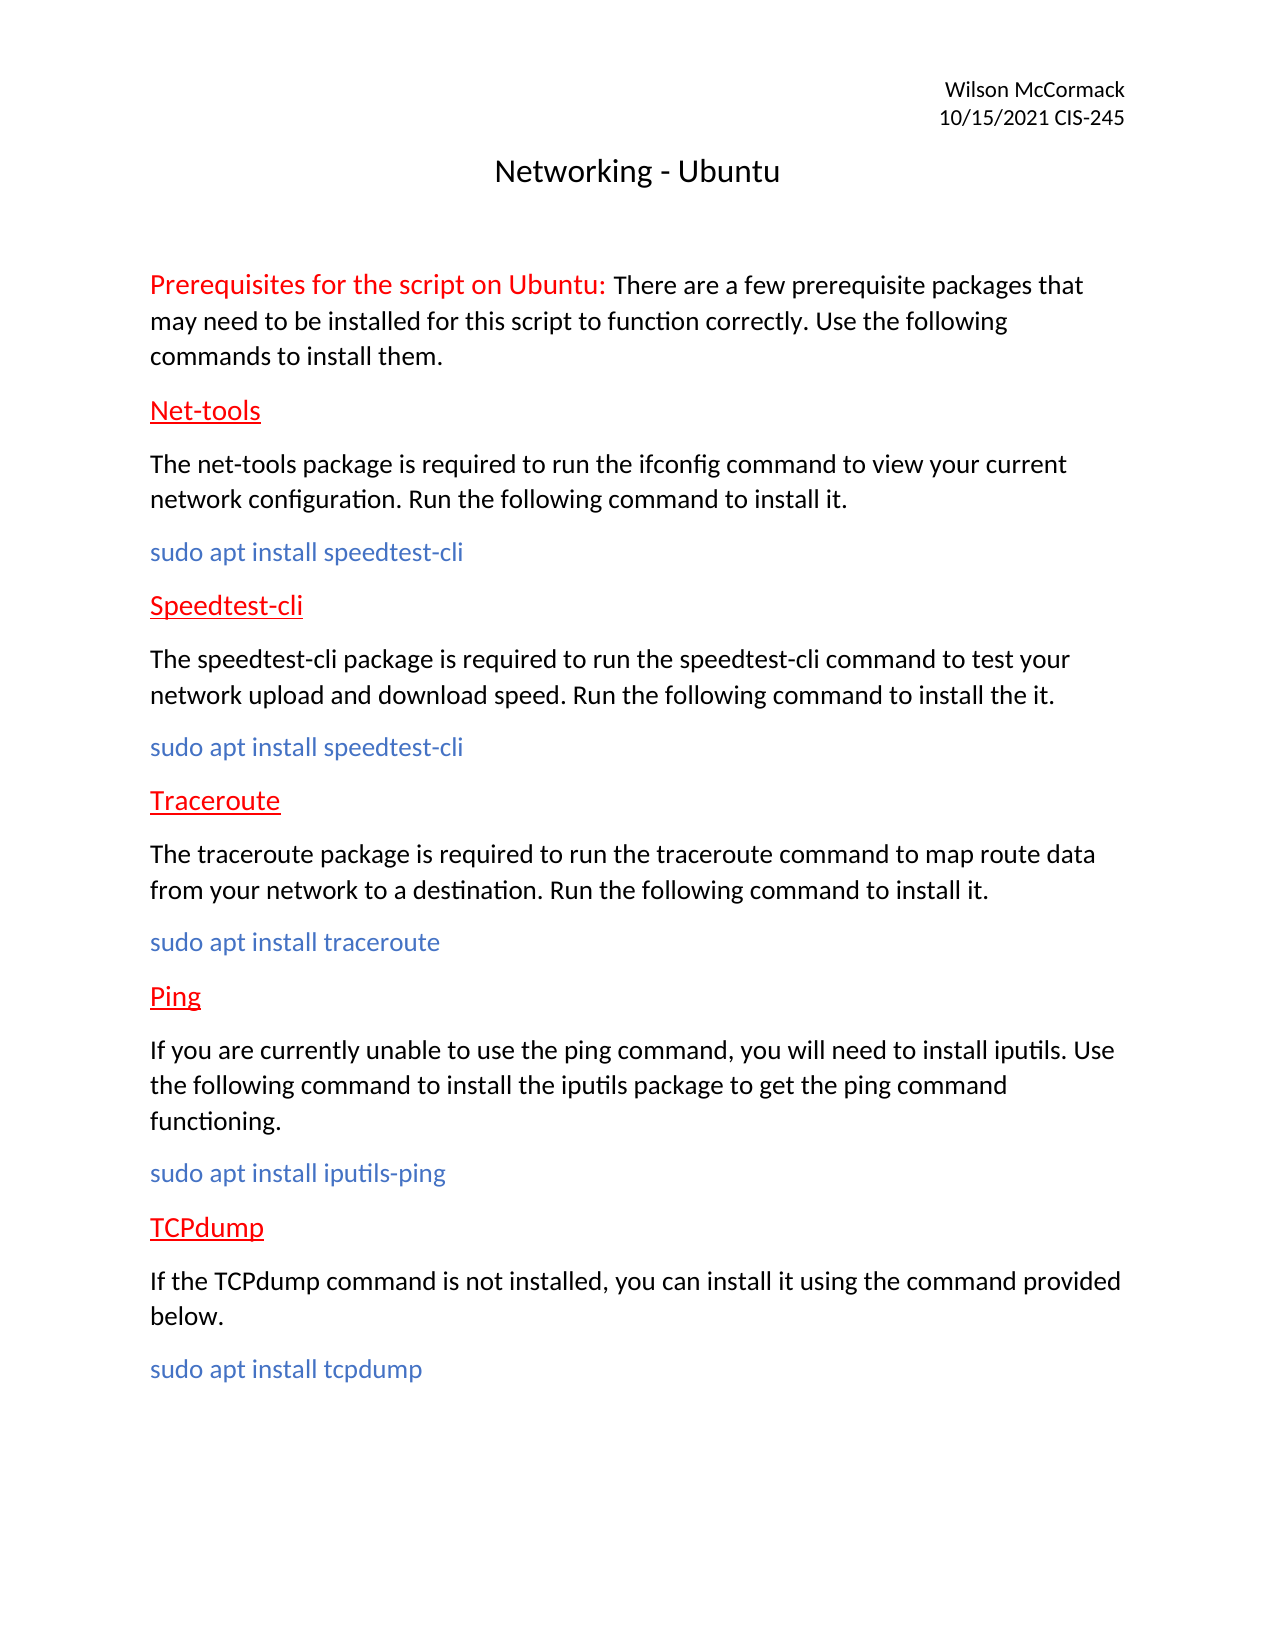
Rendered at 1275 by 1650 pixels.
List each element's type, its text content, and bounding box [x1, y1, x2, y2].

text sudo apt install traceroute [150, 926, 1125, 958]
text The traceroute package is required to run the traceroute command to map route data from your network to a destination. Run the following command to install it. [150, 838, 1125, 906]
text sudo apt install speedtest-cli [150, 730, 1125, 763]
text sudo apt install speedtest-cli [150, 535, 1125, 568]
text sudo apt install tcpdump [150, 1352, 1125, 1385]
text Net-tools [150, 392, 1125, 427]
text If the TCPdump command is not installed, you can install it using the command provided below. [150, 1264, 1125, 1332]
text Traceroute [150, 782, 1125, 818]
text Networking - Ubuntu [150, 150, 1125, 191]
text If you are currently unable to use the ping command, you will need to install iputils. Use the following command to install the iputils package to get the ping command functioning. [150, 1033, 1125, 1137]
text The net-tools package is required to run the ifconfig command to view your current network configuration. Run the following command to install it. [150, 447, 1125, 516]
text TCPdump [150, 1209, 1125, 1244]
text Prerequisites for the script on Ubuntu: There are a few prerequisite packages that may need to be installed for this script to function correctly. Use the following commands to install them. [150, 266, 1125, 373]
text Speedtest-cli [150, 587, 1125, 623]
text Ping [150, 978, 1125, 1013]
text sudo apt install iputils-ping [150, 1156, 1125, 1189]
text The speedtest-cli package is required to run the speedtest-cli command to test your network upload and download speed. Run the following command to install the it. [150, 642, 1125, 711]
